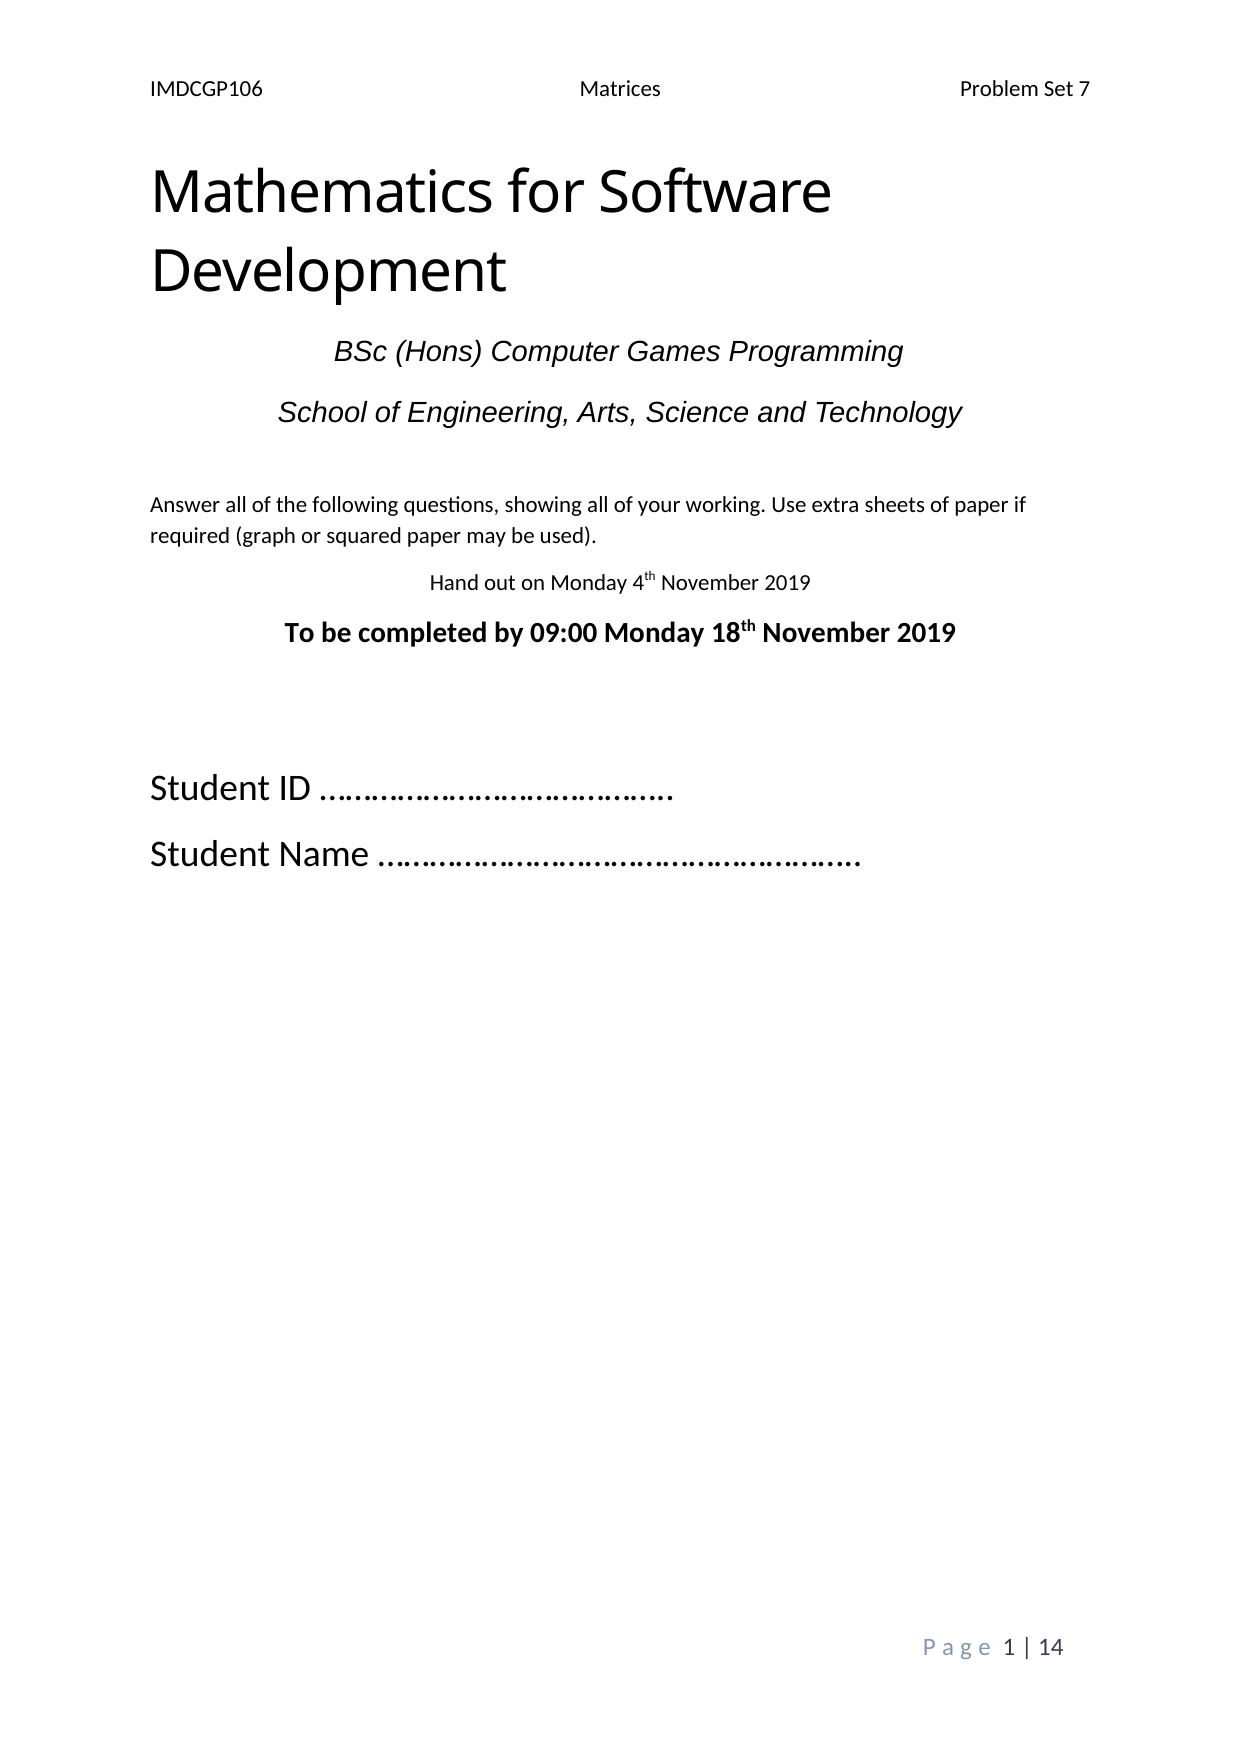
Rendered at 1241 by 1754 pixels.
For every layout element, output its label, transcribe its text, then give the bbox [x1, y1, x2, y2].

text Hand out on Monday 4th November 2019 [150, 568, 1090, 596]
text Student Name ……………………………………………….. [150, 829, 1090, 875]
subtitle School of Engineering, Arts, Science and Technology [150, 395, 1090, 429]
subtitle BSc (Hons) Computer Games Programming [150, 334, 1090, 367]
text Answer all of the following questions, showing all of your working. Use extra sheets of paper if required (graph or squared paper may be used). [150, 491, 1090, 549]
text Student ID ………………………………….. [150, 763, 1090, 809]
text To be completed by 09:00 Monday 18th November 2019 [150, 614, 1090, 650]
title Mathematics for Software Development [150, 150, 1090, 309]
